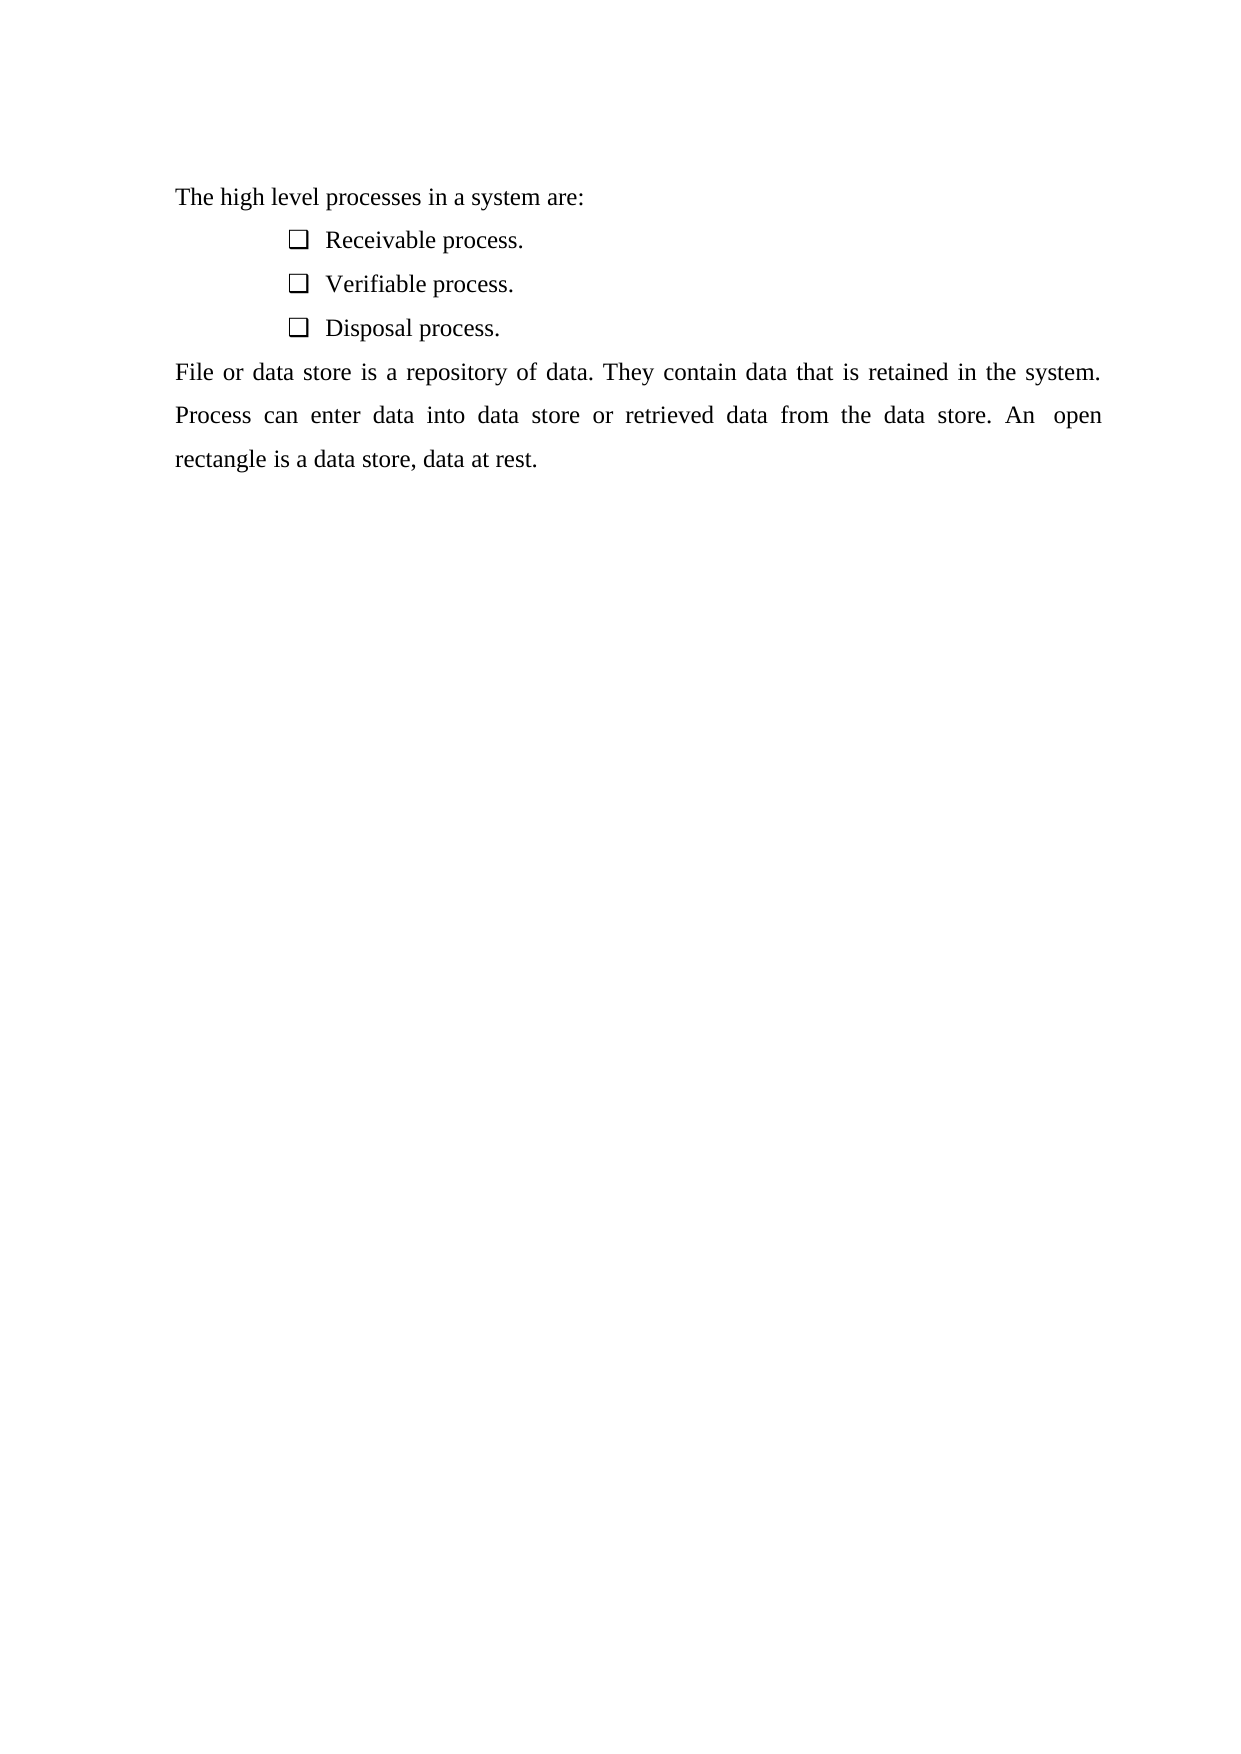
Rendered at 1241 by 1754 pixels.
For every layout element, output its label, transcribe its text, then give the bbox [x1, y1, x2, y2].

list Disposal process. [287, 310, 1117, 344]
text The high level processes in a system are: [175, 182, 1117, 211]
list Verifiable process. [287, 266, 1117, 299]
list Receivable process. [287, 222, 1117, 256]
text File or data store is a repository of data. They contain data that is retained in the system. Process can enter data into data store or retrieved data from the data store. An open rectangle is a data store, data at rest. [175, 357, 1103, 473]
